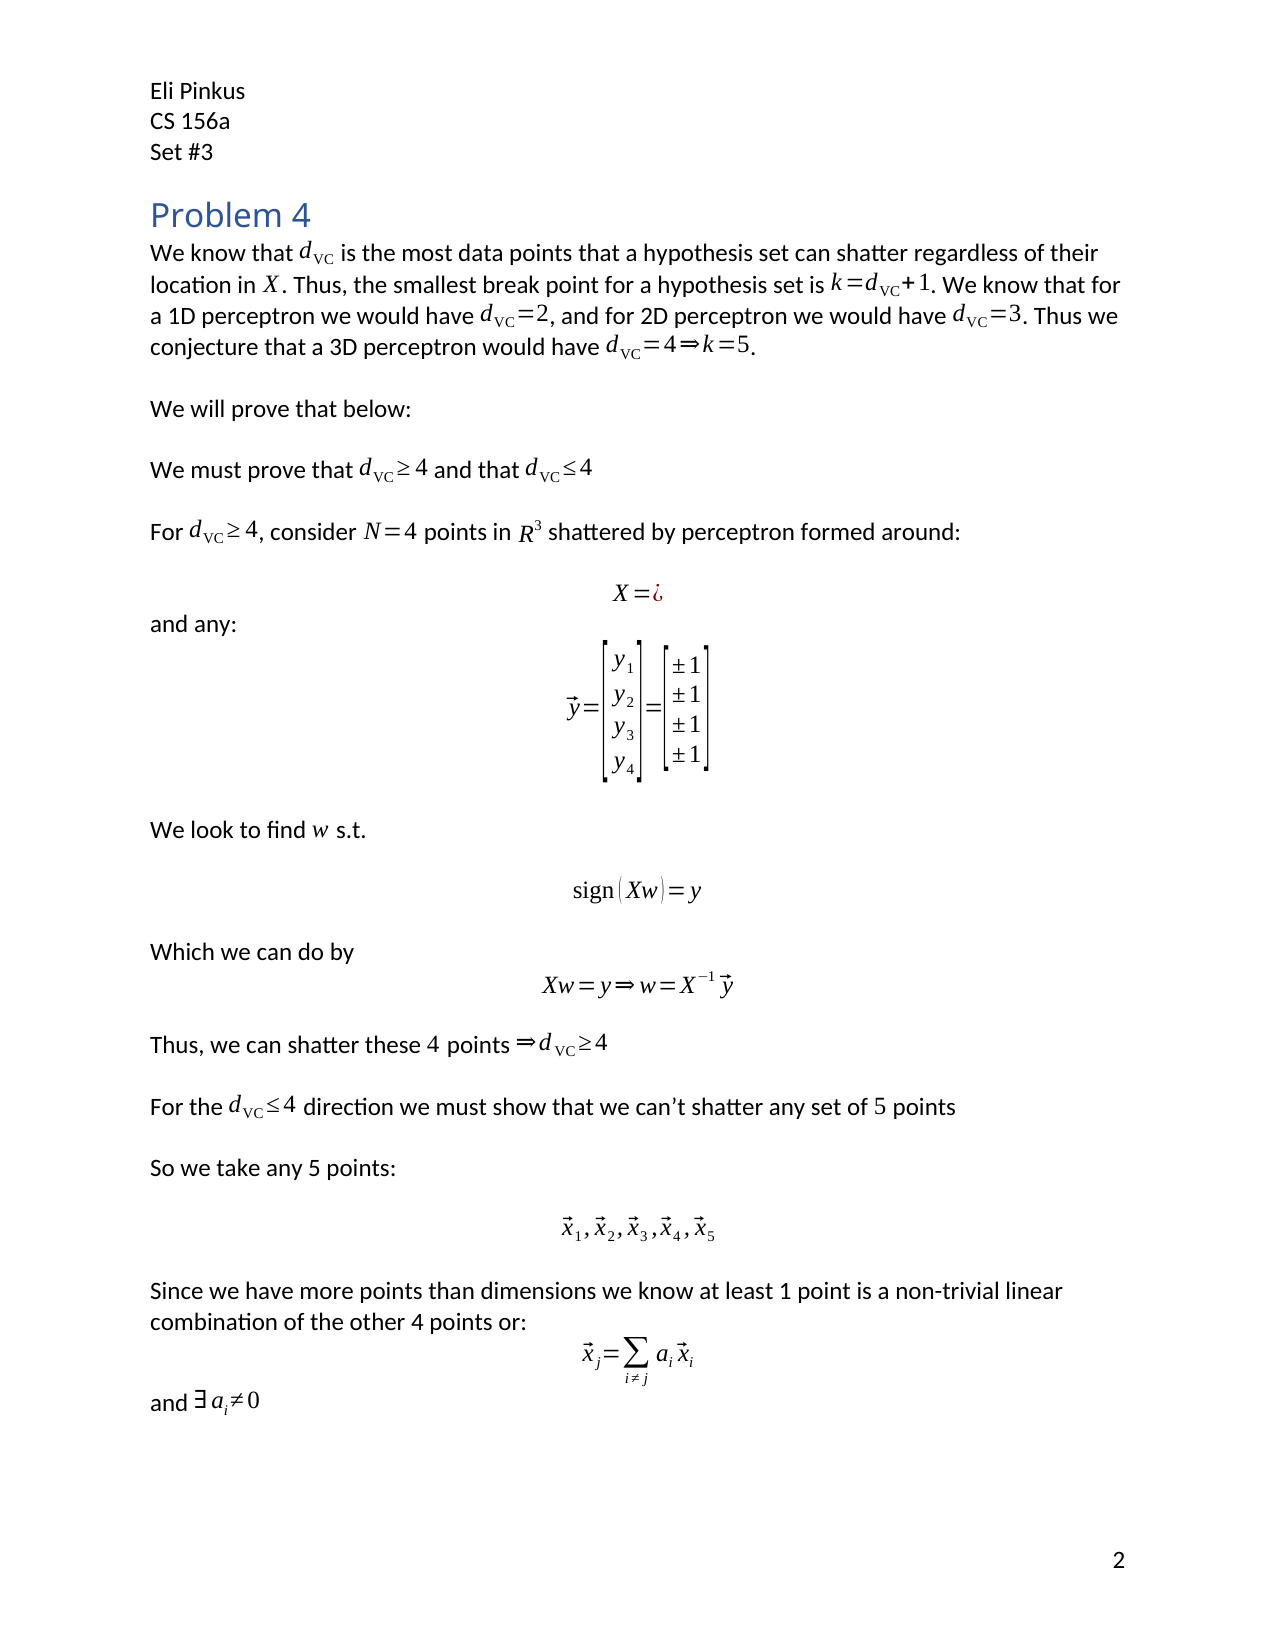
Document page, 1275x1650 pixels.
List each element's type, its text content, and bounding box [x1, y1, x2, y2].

text For the direction we must show that we can’t shatter any set of points [150, 1091, 1125, 1122]
text So we take any 5 points: [150, 1152, 1125, 1183]
text and [150, 1387, 1125, 1418]
text We must prove that and that [150, 454, 1125, 485]
text We look to find s.t. [150, 814, 1125, 845]
text Thus, we can shatter these points [150, 1029, 1125, 1060]
subtitle Problem 4 [150, 192, 1125, 237]
text Since we have more points than dimensions we know at least 1 point is a non-trivial linear combination of the other 4 points or: [150, 1275, 1125, 1336]
text For , consider points in shattered by perceptron formed around: [150, 516, 1125, 547]
text and any: [150, 608, 1125, 639]
text Which we can do by [150, 936, 1125, 967]
text We know that is the most data points that a hypothesis set can shatter regardless of their location in . Thus, the smallest break point for a hypothesis set is . We know that for a 1D perceptron we would have , and for 2D perceptron we would have . Thus we conjecture that a 3D perceptron would have . [150, 237, 1125, 362]
text We will prove that below: [150, 393, 1125, 423]
